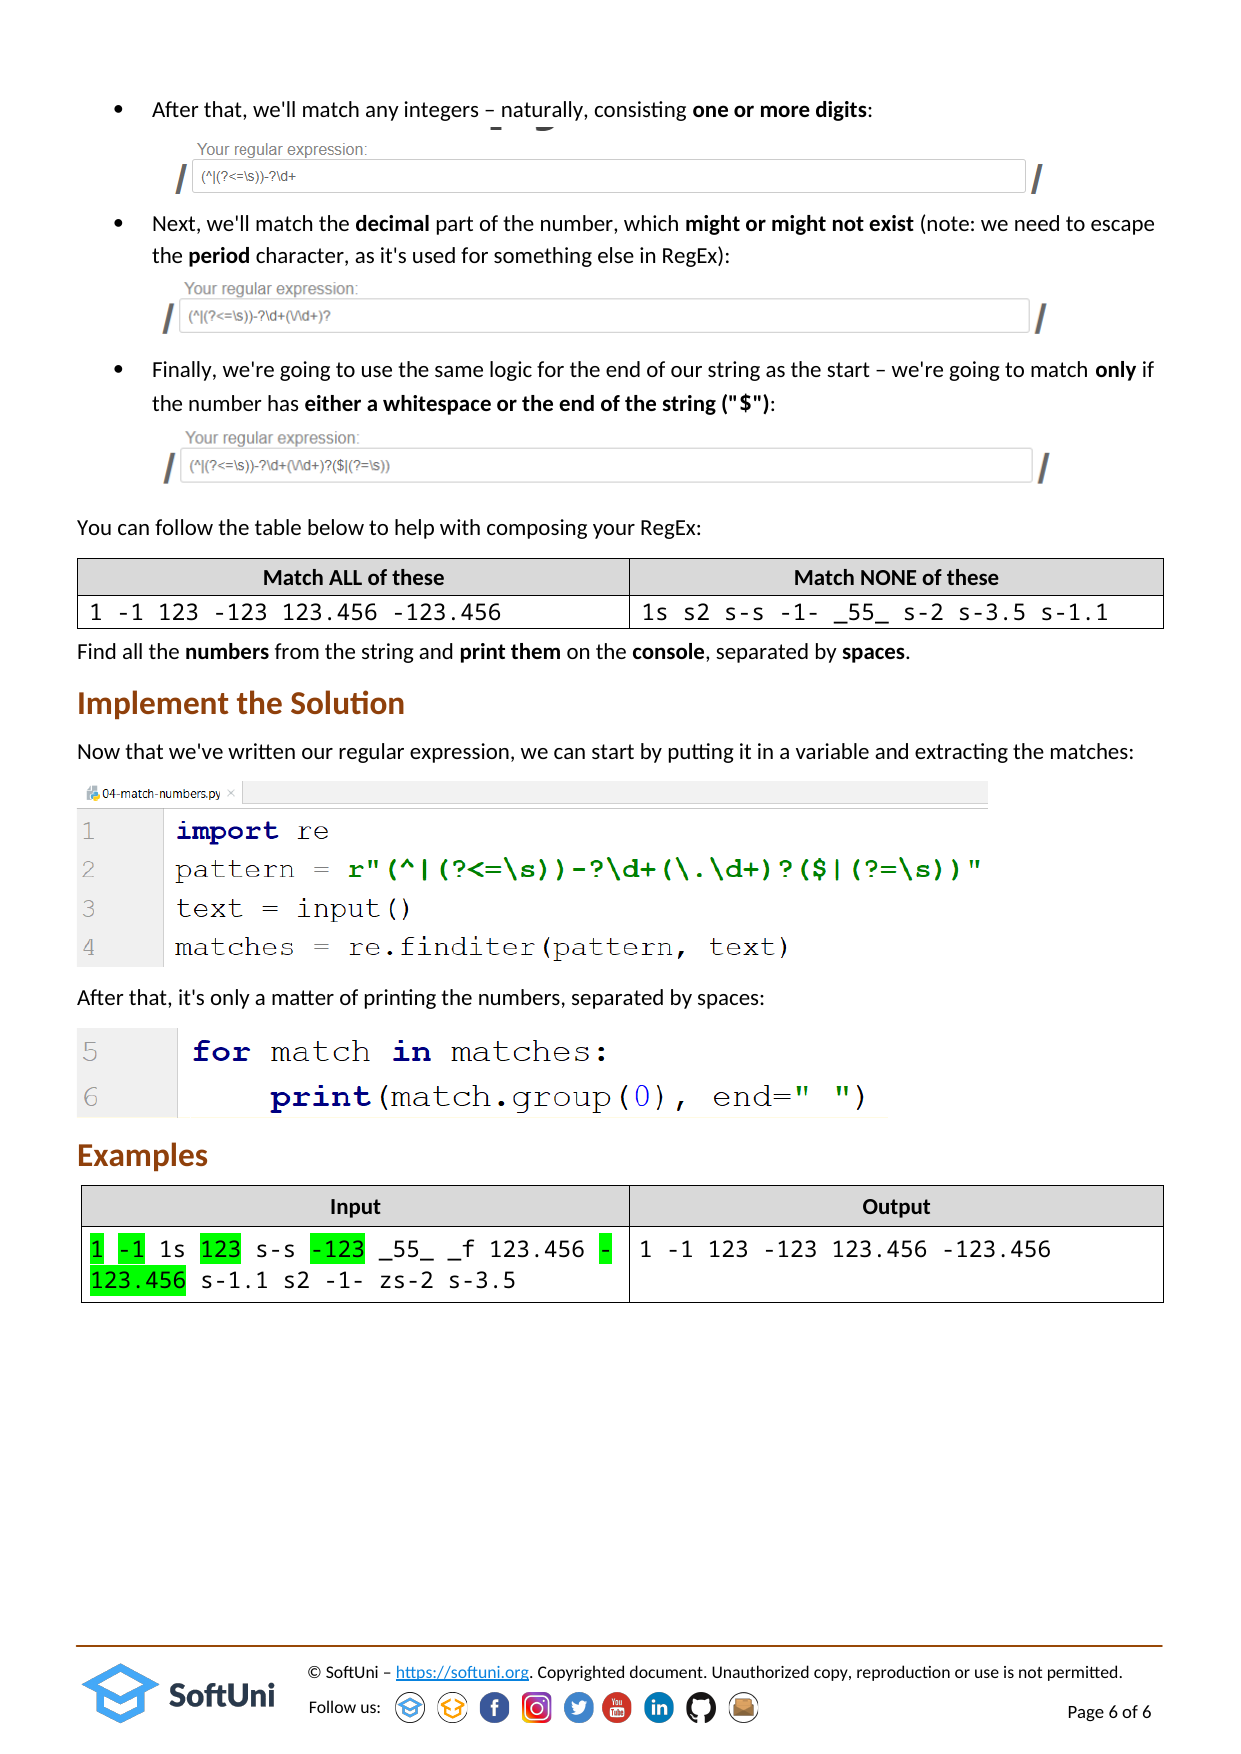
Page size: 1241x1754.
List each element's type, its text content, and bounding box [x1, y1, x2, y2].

picture [728, 1692, 759, 1723]
picture [644, 1714, 653, 1723]
picture [151, 127, 1066, 205]
picture [602, 1692, 632, 1723]
picture [151, 422, 1065, 497]
picture [479, 1692, 510, 1723]
table_cell 1 -1 1s 123 s-s -123 _55_ _f 123.456 -123.456 s-1.1 s2 -1- zs-2 s-3.5 [82, 1227, 629, 1302]
text After that, it's only a matter of printing the numbers, separated by spaces: [77, 983, 1163, 1012]
picture [75, 1658, 281, 1729]
subtitle Implement the Solution [77, 682, 1163, 722]
text You can follow the table below to help with composing your RegEx: [77, 513, 1163, 541]
picture [665, 1692, 674, 1701]
table_cell 1 -1 123 -123 123.456 -123.456 [630, 1227, 1163, 1302]
picture [76, 781, 988, 967]
picture [395, 1692, 425, 1723]
table_header Match NONE of these [630, 559, 1163, 595]
table_header Match ALL of these [78, 559, 629, 595]
picture [686, 1692, 716, 1723]
picture [644, 1692, 653, 1701]
text Now that we've written our regular expression, we can start by putting it in a variable and extracting the matches: [77, 737, 1163, 765]
picture [437, 1692, 468, 1723]
picture [665, 1714, 674, 1723]
picture [522, 1692, 552, 1723]
table_header Output [630, 1186, 1163, 1226]
table_cell 1 -1 123 -123 123.456 -123.456 [78, 596, 629, 628]
picture [76, 1028, 888, 1118]
table_cell 1s s2 s-s -1- _55_ s-2 s-3.5 s-1.1 [630, 596, 1163, 628]
picture [151, 273, 1063, 345]
picture [658, 1705, 667, 1714]
table_header Input [82, 1186, 629, 1226]
subtitle Examples [77, 1134, 1163, 1175]
picture [564, 1692, 594, 1723]
text Find all the numbers from the string and print them on the console, separated by spaces. [77, 637, 1163, 665]
